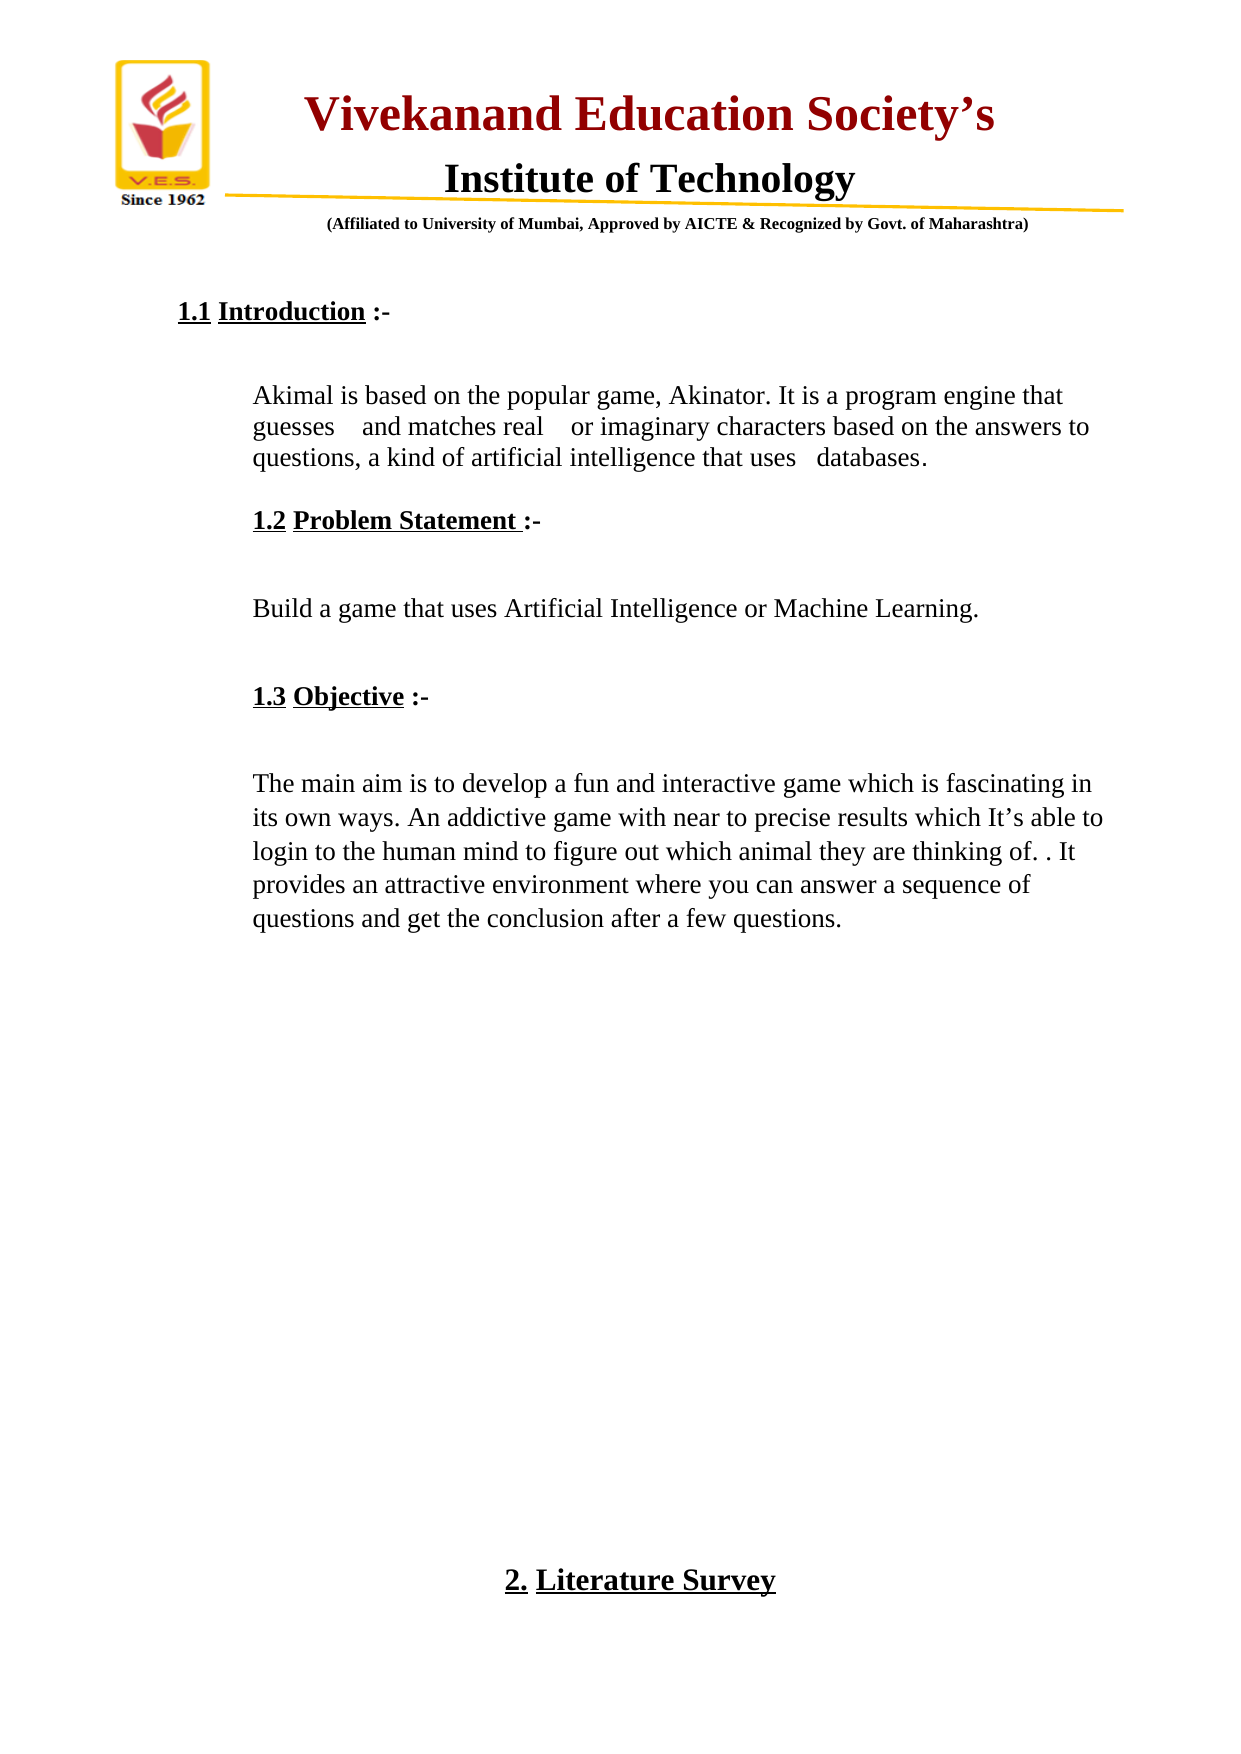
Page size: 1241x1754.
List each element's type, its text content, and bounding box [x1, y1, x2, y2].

text 1.1 Introduction :- [177, 295, 1122, 326]
text 1.2 Problem Statement :- [252, 504, 1122, 535]
text Build a game that uses Artificial Intelligence or Machine Learning. [102, 592, 1122, 623]
text Akimal is based on the popular game, Akinator. It is a program engine that guesses and matches real or imaginary characters based on the answers to questions, a kind of artificial intelligence that uses databases. [252, 379, 1122, 473]
text The main aim is to develop a fun and interactive game which is fascinating in its own ways. An addictive game with near to precise results which It’s able to login to the human mind to figure out which animal they are thinking of. . It provides an attractive environment where you can answer a sequence of questions and get the conclusion after a few questions. [252, 768, 1122, 933]
picture [114, 60, 214, 209]
text 1.3 Objective :- [252, 680, 1122, 711]
text 2. Literature Survey [177, 1561, 1122, 1597]
